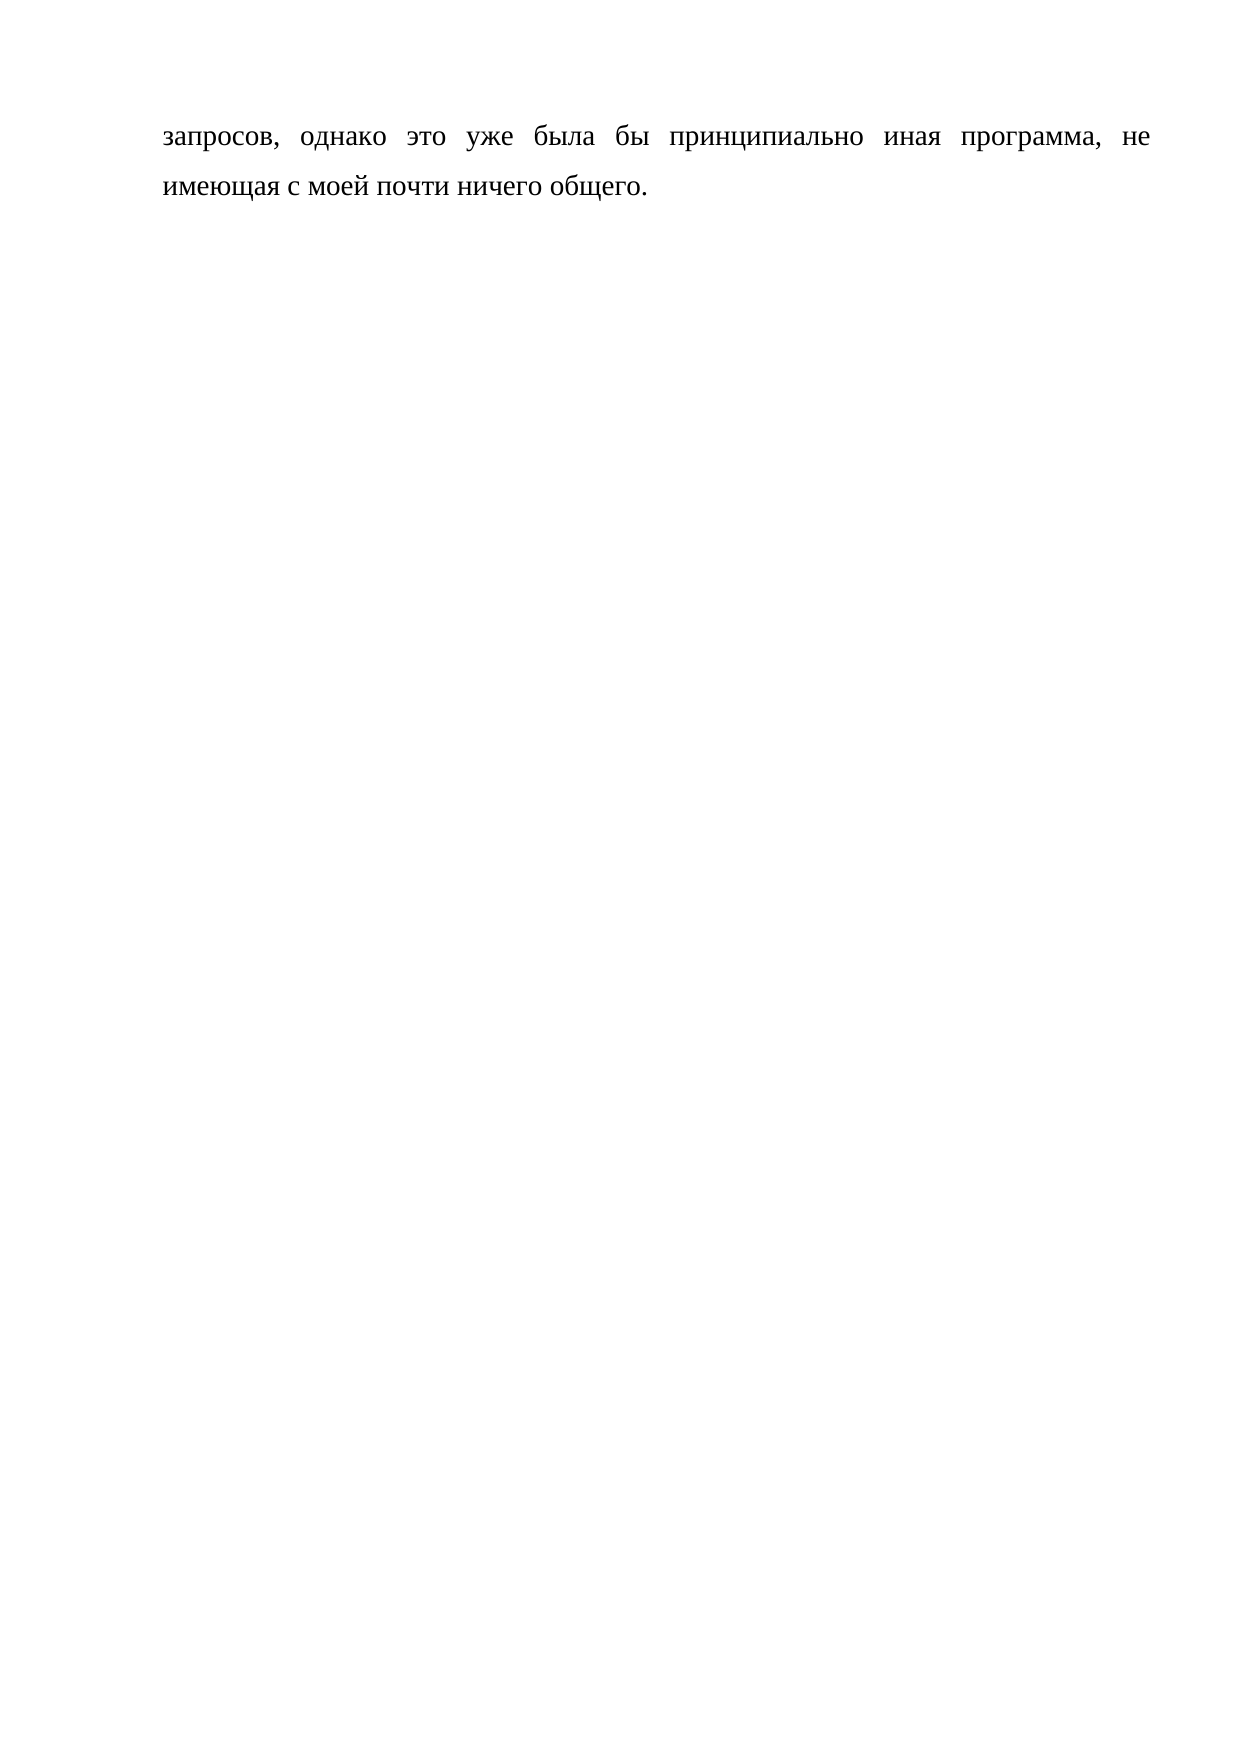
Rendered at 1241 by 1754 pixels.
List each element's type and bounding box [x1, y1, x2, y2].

text [162, 118, 1152, 202]
